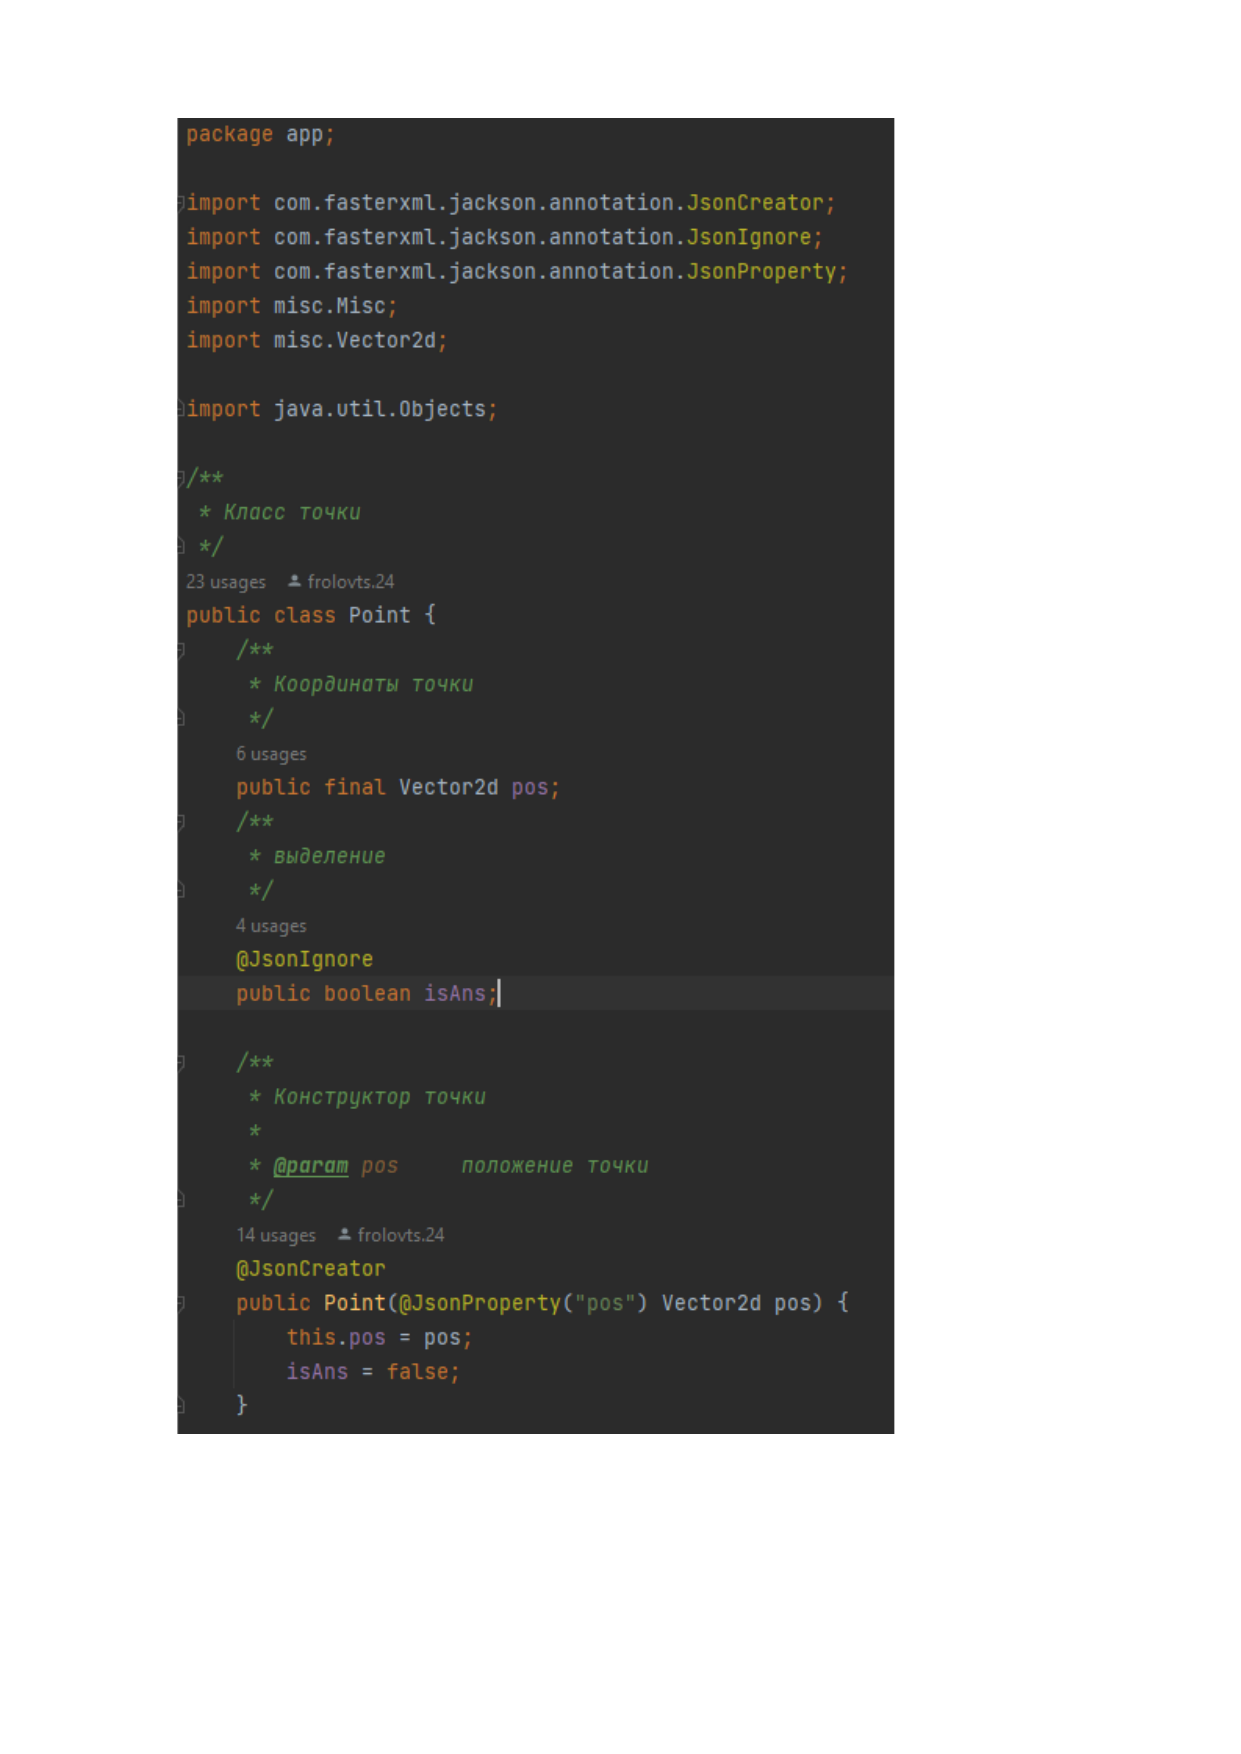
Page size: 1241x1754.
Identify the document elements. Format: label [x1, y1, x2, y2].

picture [177, 118, 895, 1434]
